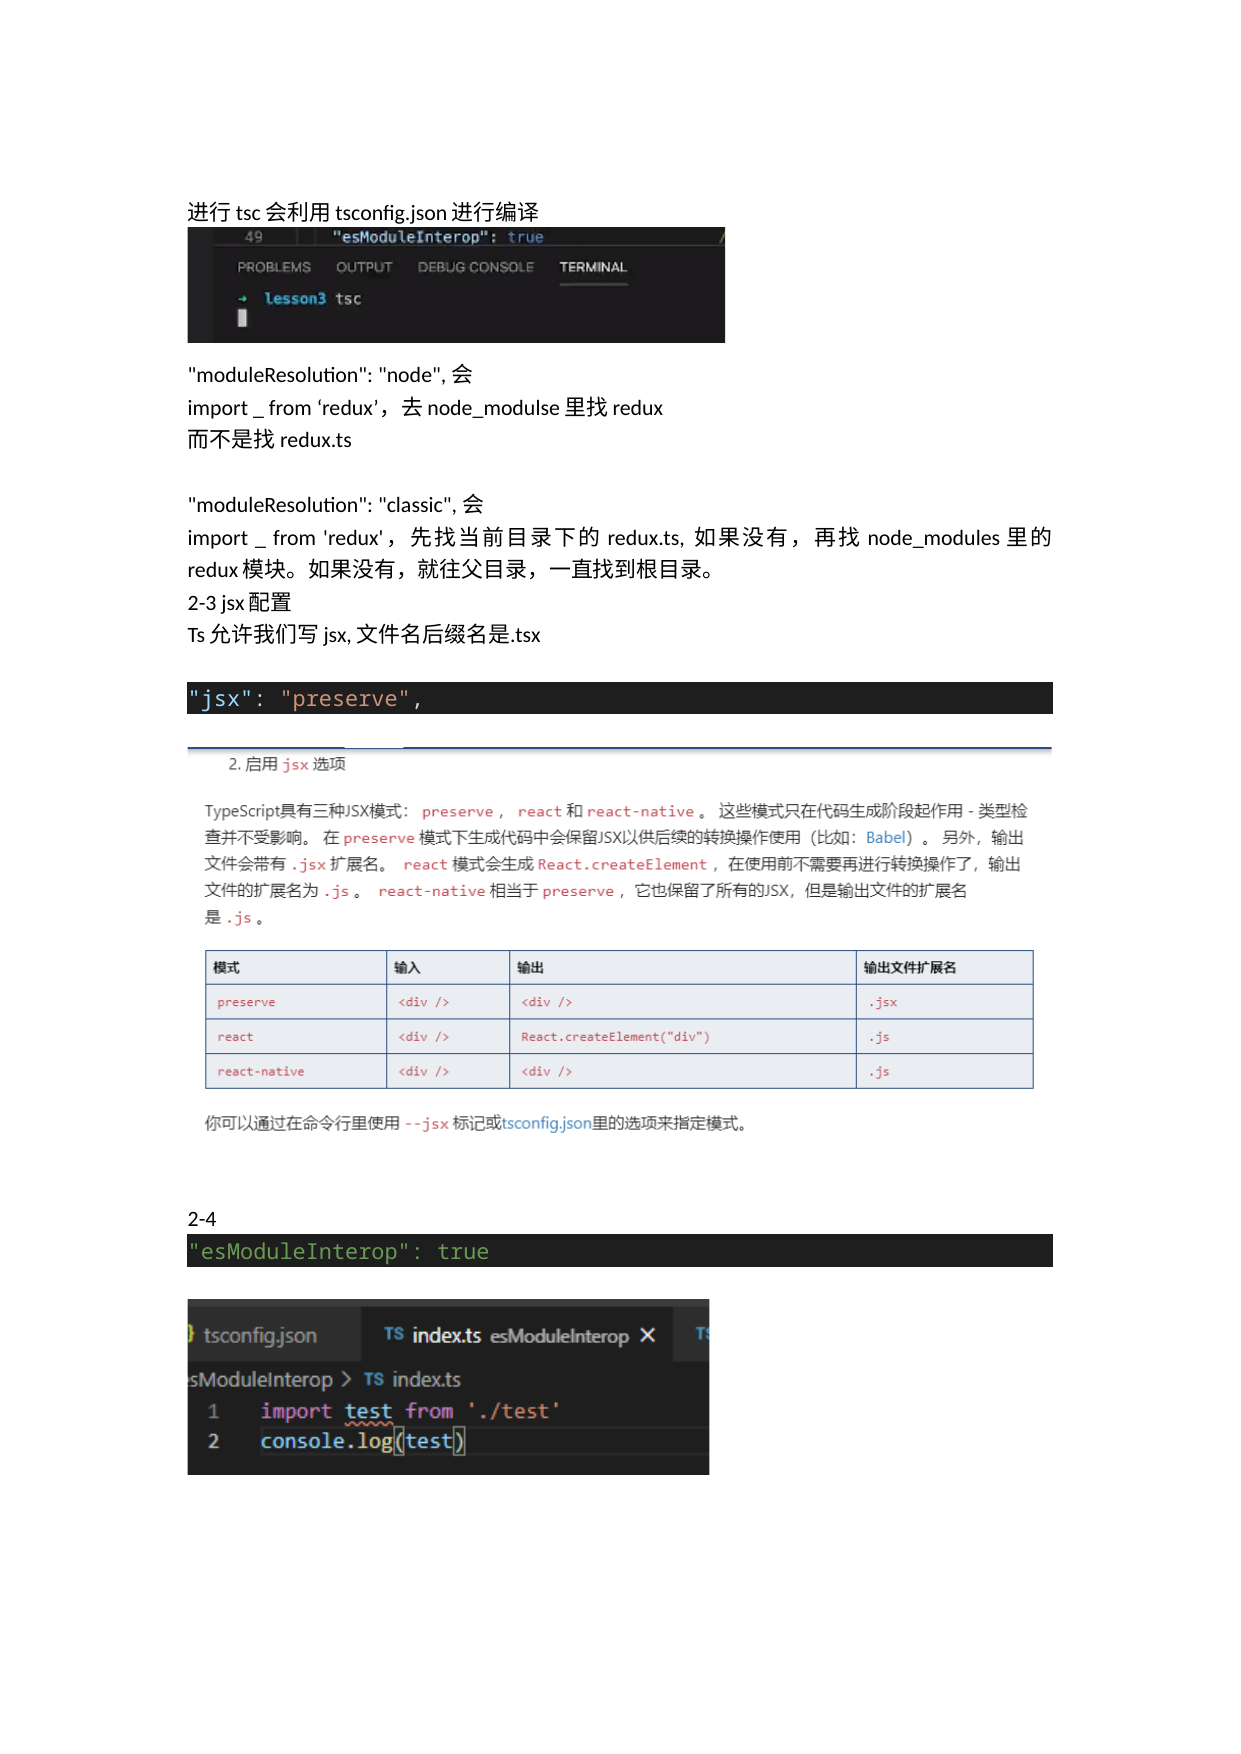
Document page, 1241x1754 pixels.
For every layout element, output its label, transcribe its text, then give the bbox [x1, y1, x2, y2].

text "moduleResolution": "node", 会 [187, 357, 1053, 389]
text "jsx": "preserve", [187, 682, 1053, 714]
text 而不是找 redux.ts [187, 422, 1053, 454]
text import _ from ‘redux’，去node_modulse里找redux [187, 389, 1053, 422]
text "moduleResolution": "classic", 会 [187, 487, 1053, 519]
picture [187, 1299, 710, 1475]
text "esModuleInterop": true [187, 1234, 1053, 1267]
text 2-3 jsx配置 [187, 584, 1053, 617]
text Ts允许我们写jsx, 文件名后缀名是.tsx [187, 617, 1053, 649]
picture [187, 227, 725, 343]
picture [187, 747, 1052, 1148]
text import _ from 'redux'，先找当前目录下的redux.ts, 如果没有，再找node_modules里的redux模块。如果没有，就往父目录，一直找到根目录。 [187, 519, 1053, 584]
text 2-4 [187, 1202, 1053, 1234]
text 进行tsc会利用tsconfig.json进行编译 [187, 194, 1053, 227]
